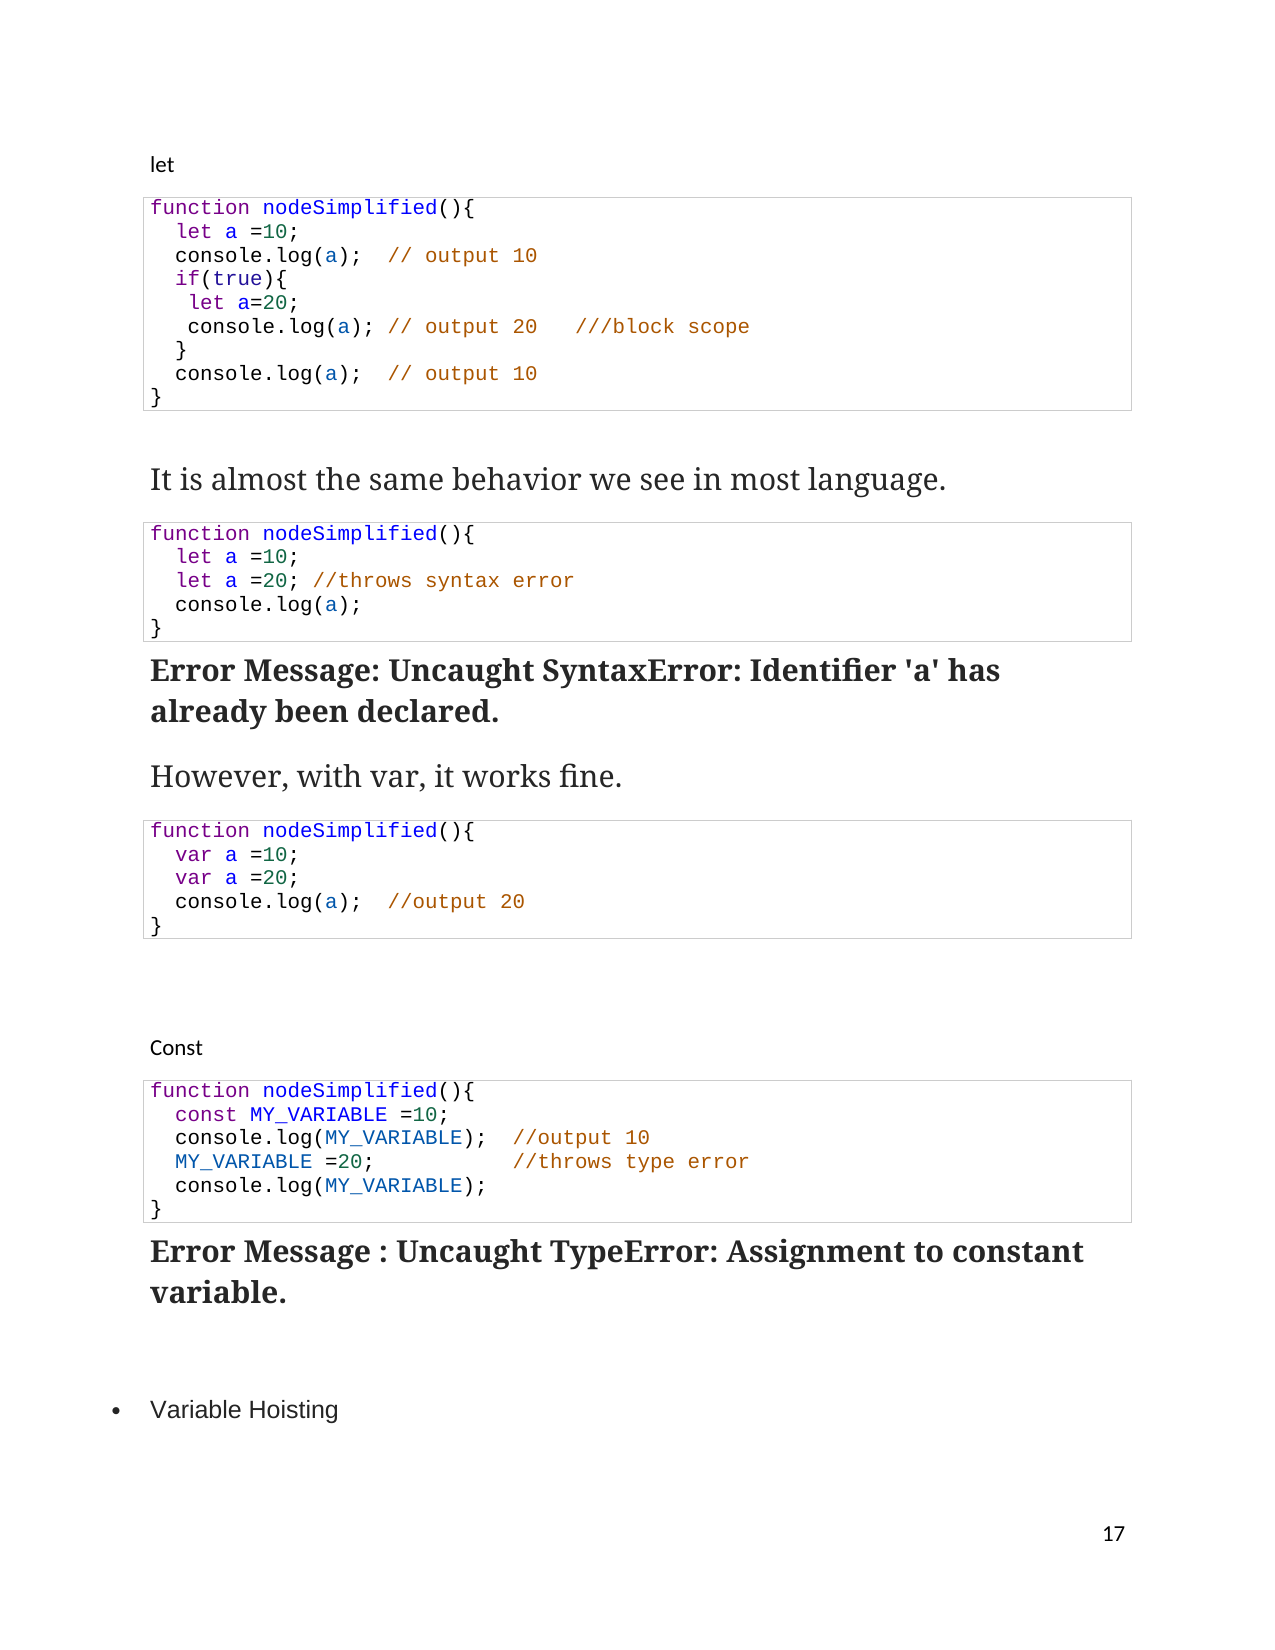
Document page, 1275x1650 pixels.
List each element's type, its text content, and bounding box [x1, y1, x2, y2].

text Const [150, 1033, 1125, 1061]
text let a=20; [150, 292, 1125, 316]
text console.log(MY_VARIABLE); [150, 1174, 1125, 1198]
text if(true){ [150, 268, 1125, 292]
list Variable Hoisting [112, 1383, 1125, 1423]
text console.log(a); // output 10 [150, 363, 1125, 386]
text It is almost the same behavior we see in most language. [150, 458, 1125, 499]
text console.log(a); [150, 594, 1125, 617]
text However, with var, it works fine. [150, 755, 1125, 796]
text let a =10; [150, 546, 1125, 570]
text function nodeSimplified(){ [144, 198, 1131, 221]
text let a =10; [150, 221, 1125, 245]
text console.log(a); // output 10 [150, 245, 1125, 268]
text console.log(a); // output 20 ///block scope [150, 316, 1125, 339]
text let a =20; //throws syntax error [150, 570, 1125, 594]
text function nodeSimplified(){ [144, 1081, 1131, 1104]
text MY_VARIABLE =20; //throws type error [150, 1151, 1125, 1174]
text } [144, 1198, 1131, 1222]
text var a =10; [150, 844, 1125, 867]
text } [150, 339, 1125, 363]
text const MY_VARIABLE =10; [150, 1104, 1125, 1127]
text function nodeSimplified(){ [144, 523, 1131, 546]
text } [144, 617, 1131, 641]
text Error Message: Uncaught SyntaxError: Identifier 'a' has already been declared. [150, 649, 1125, 732]
text console.log(a); //output 20 [150, 891, 1125, 914]
text Error Message : Uncaught TypeError: Assignment to constant variable. [150, 1230, 1125, 1312]
text } [144, 386, 1131, 410]
text var a =20; [150, 867, 1125, 891]
text function nodeSimplified(){ [144, 821, 1131, 844]
text console.log(MY_VARIABLE); //output 10 [150, 1127, 1125, 1151]
text let [150, 150, 1125, 178]
text } [144, 914, 1131, 938]
